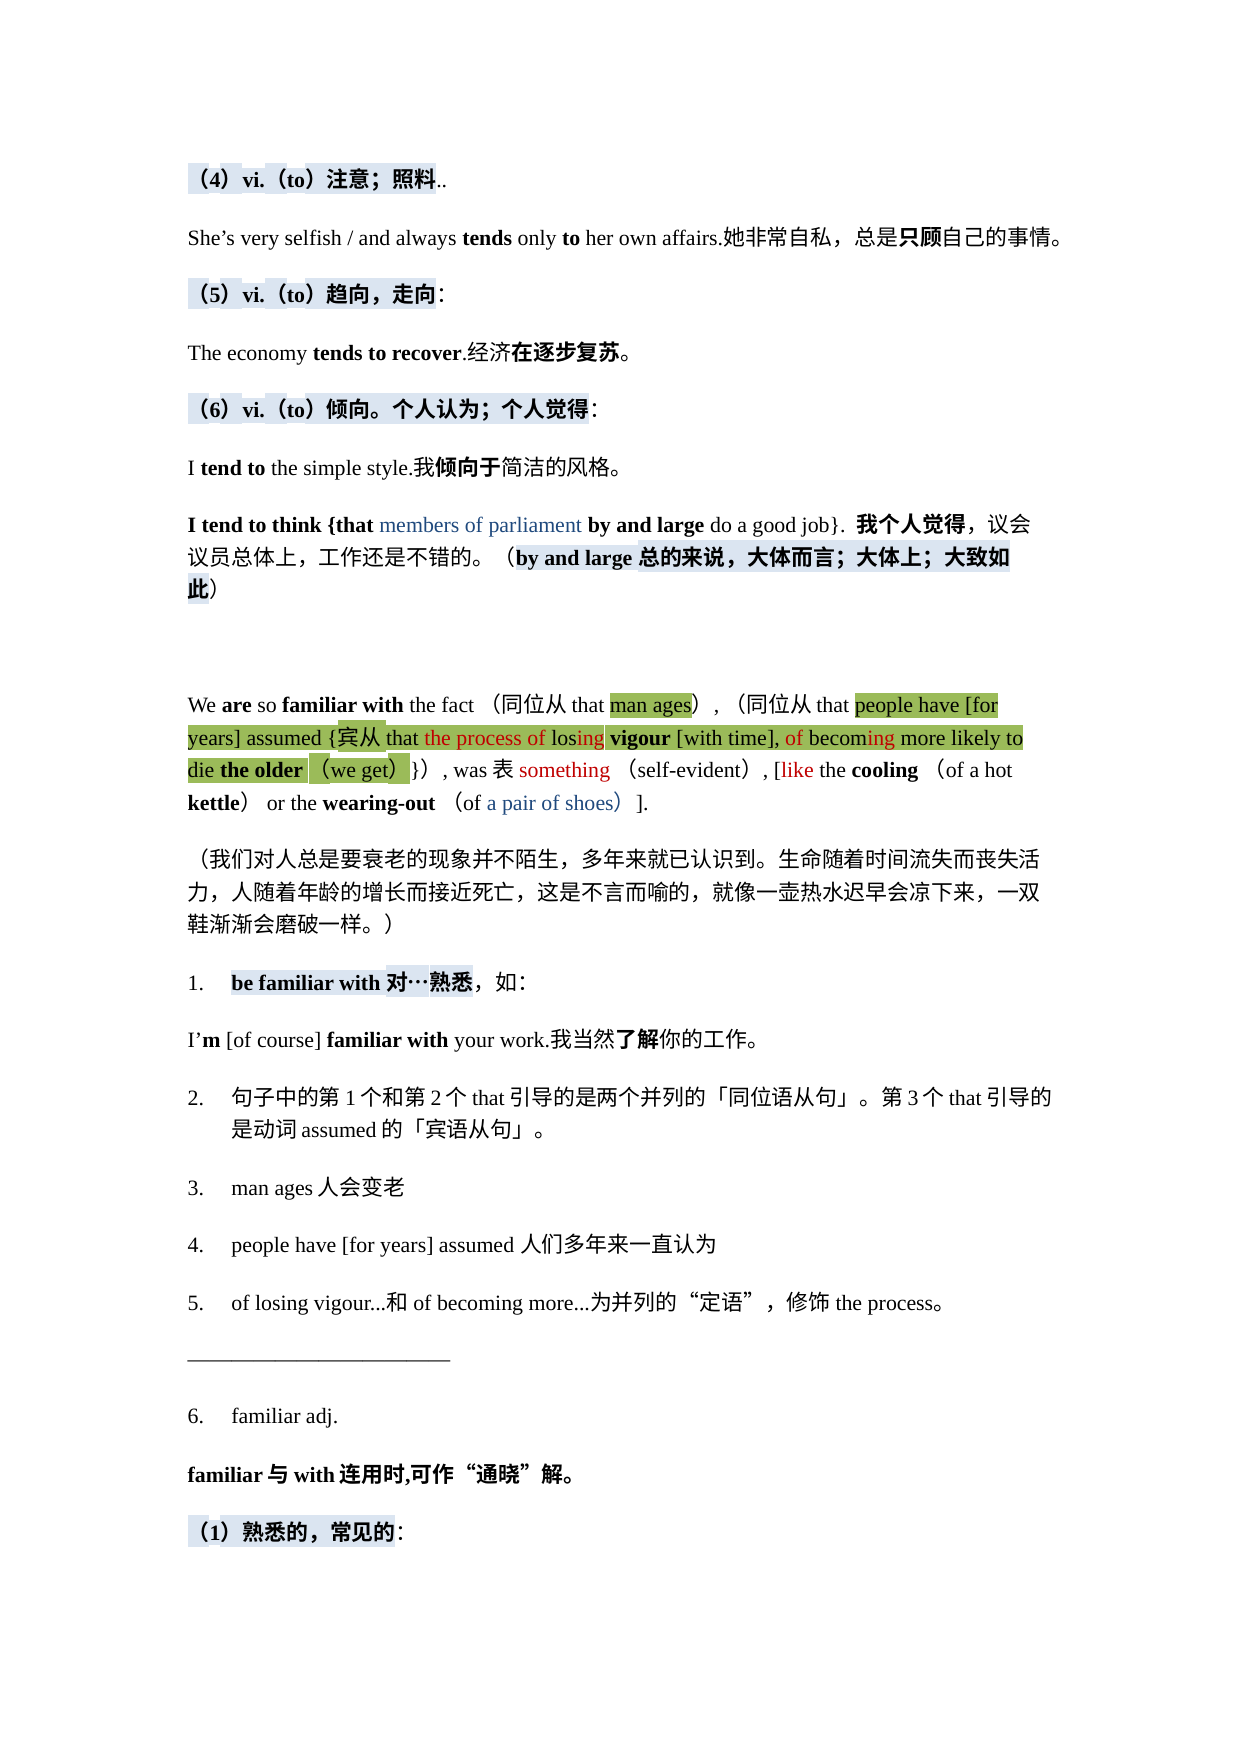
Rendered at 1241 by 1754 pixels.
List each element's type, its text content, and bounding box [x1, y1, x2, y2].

text （4）vi.（to）注意；照料.. [187, 162, 1053, 194]
text We are so familiar with the fact （同位从that man ages）, （同位从that people have [for years] assumed {宾从that the process of losing vigour [with time], of becoming more likely to die the older （we get）}）, was 表something （self-evident）, [like the cooling （of a hot kettle） or the wearing-out （of a pair of shoes）]. [187, 687, 1053, 817]
text I tend to the simple style.我倾向于简洁的风格。 [187, 449, 1053, 482]
text （1）熟悉的，常见的： [187, 1514, 1053, 1547]
text ———————————— [187, 1342, 1053, 1374]
text I’m [of course] familiar with your work.我当然了解你的工作。 [187, 1022, 1053, 1054]
text She’s very selfish / and always tends only to her own affairs.她非常自私，总是只顾自己的事情。 [187, 219, 1053, 252]
text （5）vi.（to）趋向，走向： [187, 277, 1053, 309]
list of losing vigour...和 of becoming more...为并列的“定语”，修饰 the process。 [187, 1284, 1053, 1317]
text I tend to think {that members of parliament by and large do a good job}. 我个人觉得，议会议员总体上，工作还是不错的。（by and large 总的来说，大体而言；大体上；大致如此） [187, 507, 1053, 604]
list be familiar with 对…熟悉，如： [187, 964, 1053, 997]
list 句子中的第1个和第2个that引导的是两个并列的「同位语从句」。第3个that引导的是动词assumed的「宾语从句」。 [187, 1079, 1053, 1144]
list man ages人会变老 [187, 1169, 1053, 1202]
list familiar adj. [187, 1399, 1053, 1432]
text familiar与with连用时,可作“通晓”解。 [187, 1457, 1053, 1489]
list people have [for years] assumed 人们多年来一直认为 [187, 1227, 1053, 1259]
text The economy tends to recover.经济在逐步复苏。 [187, 334, 1053, 367]
text （我们对人总是要衰老的现象并不陌生，多年来就已认识到。生命随着时间流失而丧失活力，人随着年龄的增长而接近死亡，这是不言而喻的，就像一壶热水迟早会凉下来，一双鞋渐渐会磨破一样。） [187, 842, 1053, 939]
text （6）vi.（to）倾向。个人认为；个人觉得： [187, 392, 1053, 424]
